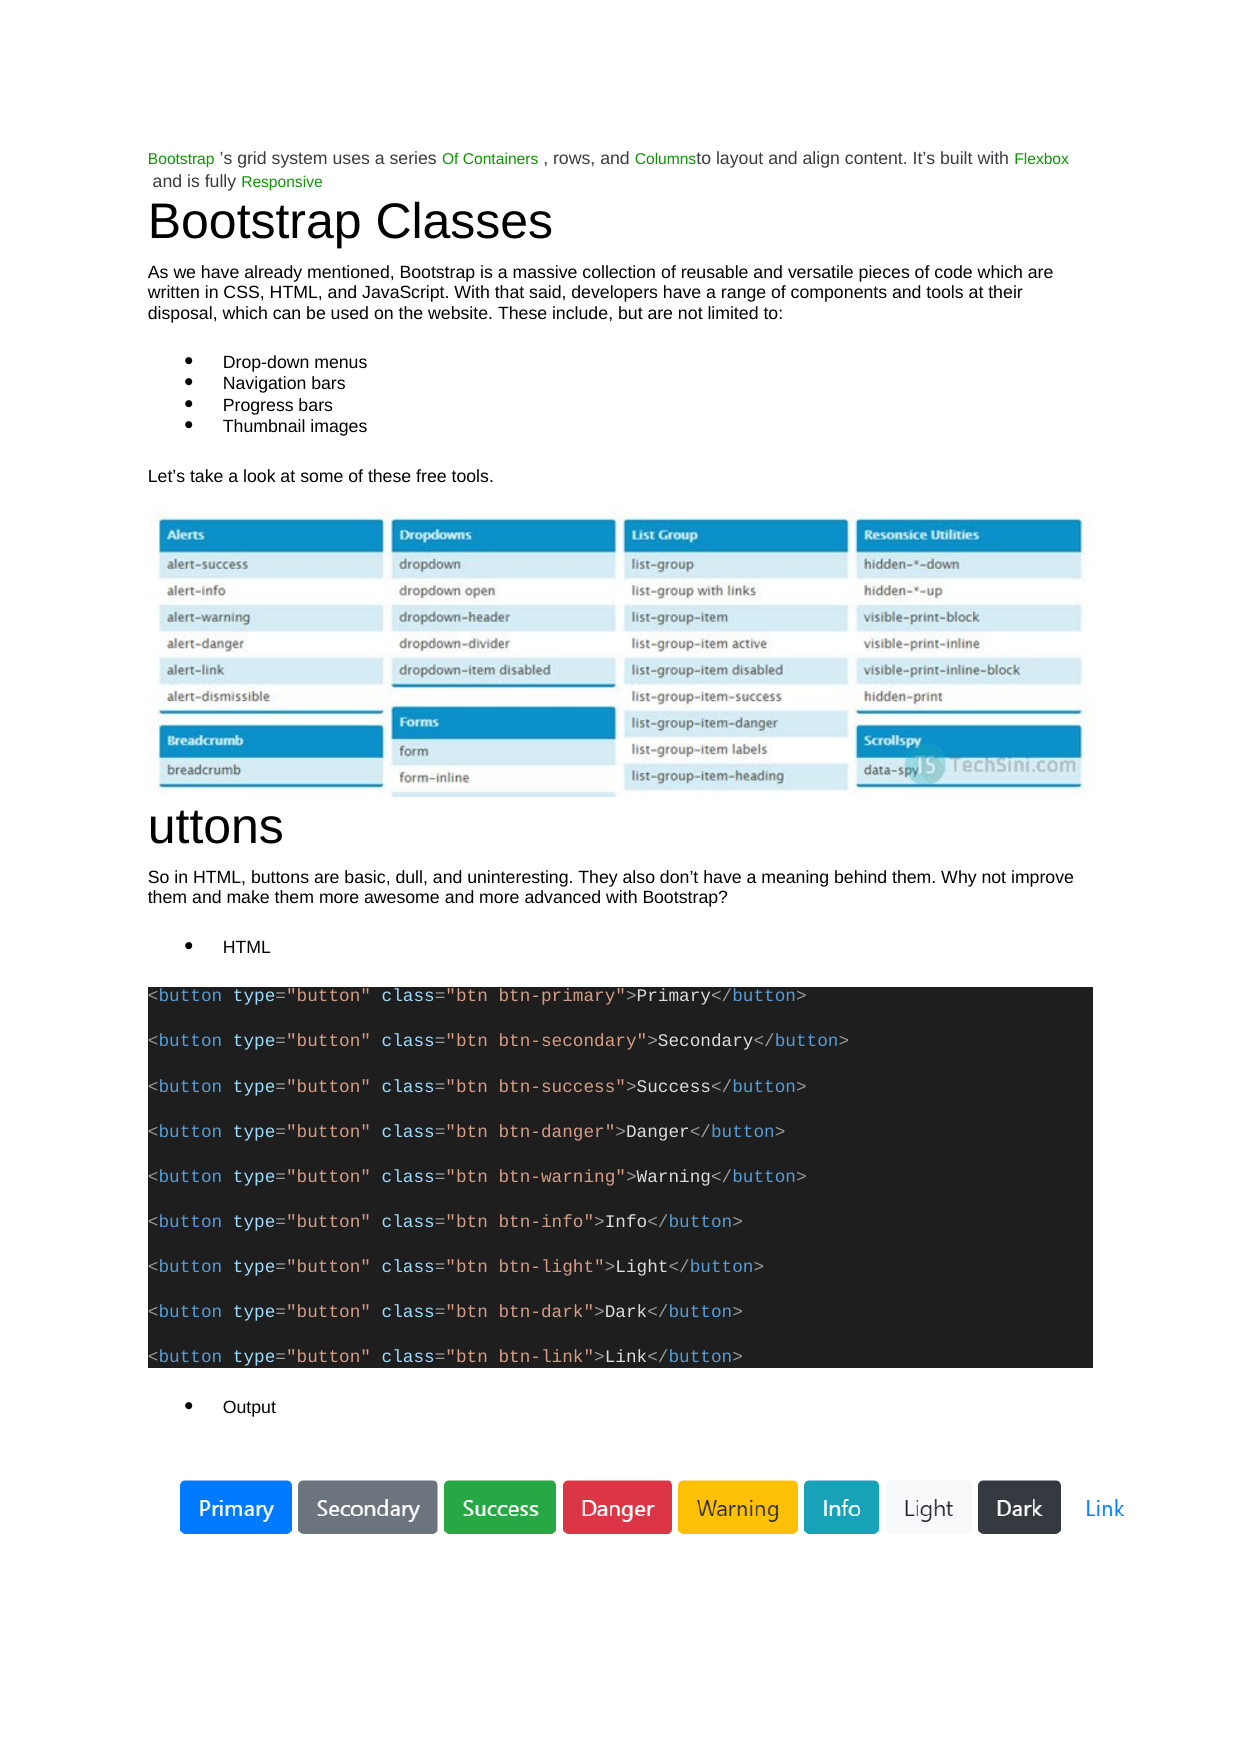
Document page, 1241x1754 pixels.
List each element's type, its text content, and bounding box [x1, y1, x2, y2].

list Drop-down menus [185, 352, 1093, 373]
text <button type="button" class="btn btn-warning">Warning</button> [148, 1167, 1093, 1187]
text and is fully Responsive [241, 171, 1093, 192]
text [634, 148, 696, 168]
text So in HTML, buttons are basic, dull, and uninteresting. They also don’t have a meaning behind them. Why not improve them and make them more awesome and more advanced with Bootstrap? [148, 867, 1093, 907]
text <button type="button" class="btn btn-light">Light</button> [148, 1258, 1093, 1278]
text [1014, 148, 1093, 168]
picture [147, 1447, 1163, 1566]
text <button type="button" class="btn btn-primary">Primary</button> [148, 987, 1093, 1007]
list Progress bars [185, 394, 1093, 415]
text <button type="button" class="btn btn-info">Info</button> [148, 1212, 1093, 1233]
list Output [185, 1397, 1093, 1418]
text <button type="button" class="btn btn-secondary">Secondary</button> [148, 1032, 1093, 1052]
text As we have already mentioned, Bootstrap is a massive collection of reusable and versatile pieces of code which are written in CSS, HTML, and JavaScript. With that said, developers have a range of components and tools at their disposal, which can be used on the website. These include, but are not limited to: [148, 262, 1093, 323]
text Let’s take a look at some of these free tools. [148, 466, 1093, 486]
list Navigation bars [185, 373, 1093, 394]
text <button type="button" class="btn btn-dark">Dark</button> [148, 1303, 1093, 1323]
text <button type="button" class="btn btn-link">Link</button> [148, 1348, 1093, 1368]
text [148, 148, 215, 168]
list HTML [185, 937, 1093, 958]
list Thumbnail images [185, 415, 1093, 437]
text <button type="button" class="btn btn-success">Success</button> [148, 1077, 1093, 1097]
text <button type="button" class="btn btn-danger">Danger</button> [148, 1122, 1093, 1142]
subtitle uttons [148, 797, 1093, 854]
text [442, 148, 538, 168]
text Bootstrap Classes [148, 192, 1093, 249]
picture [147, 511, 1093, 797]
